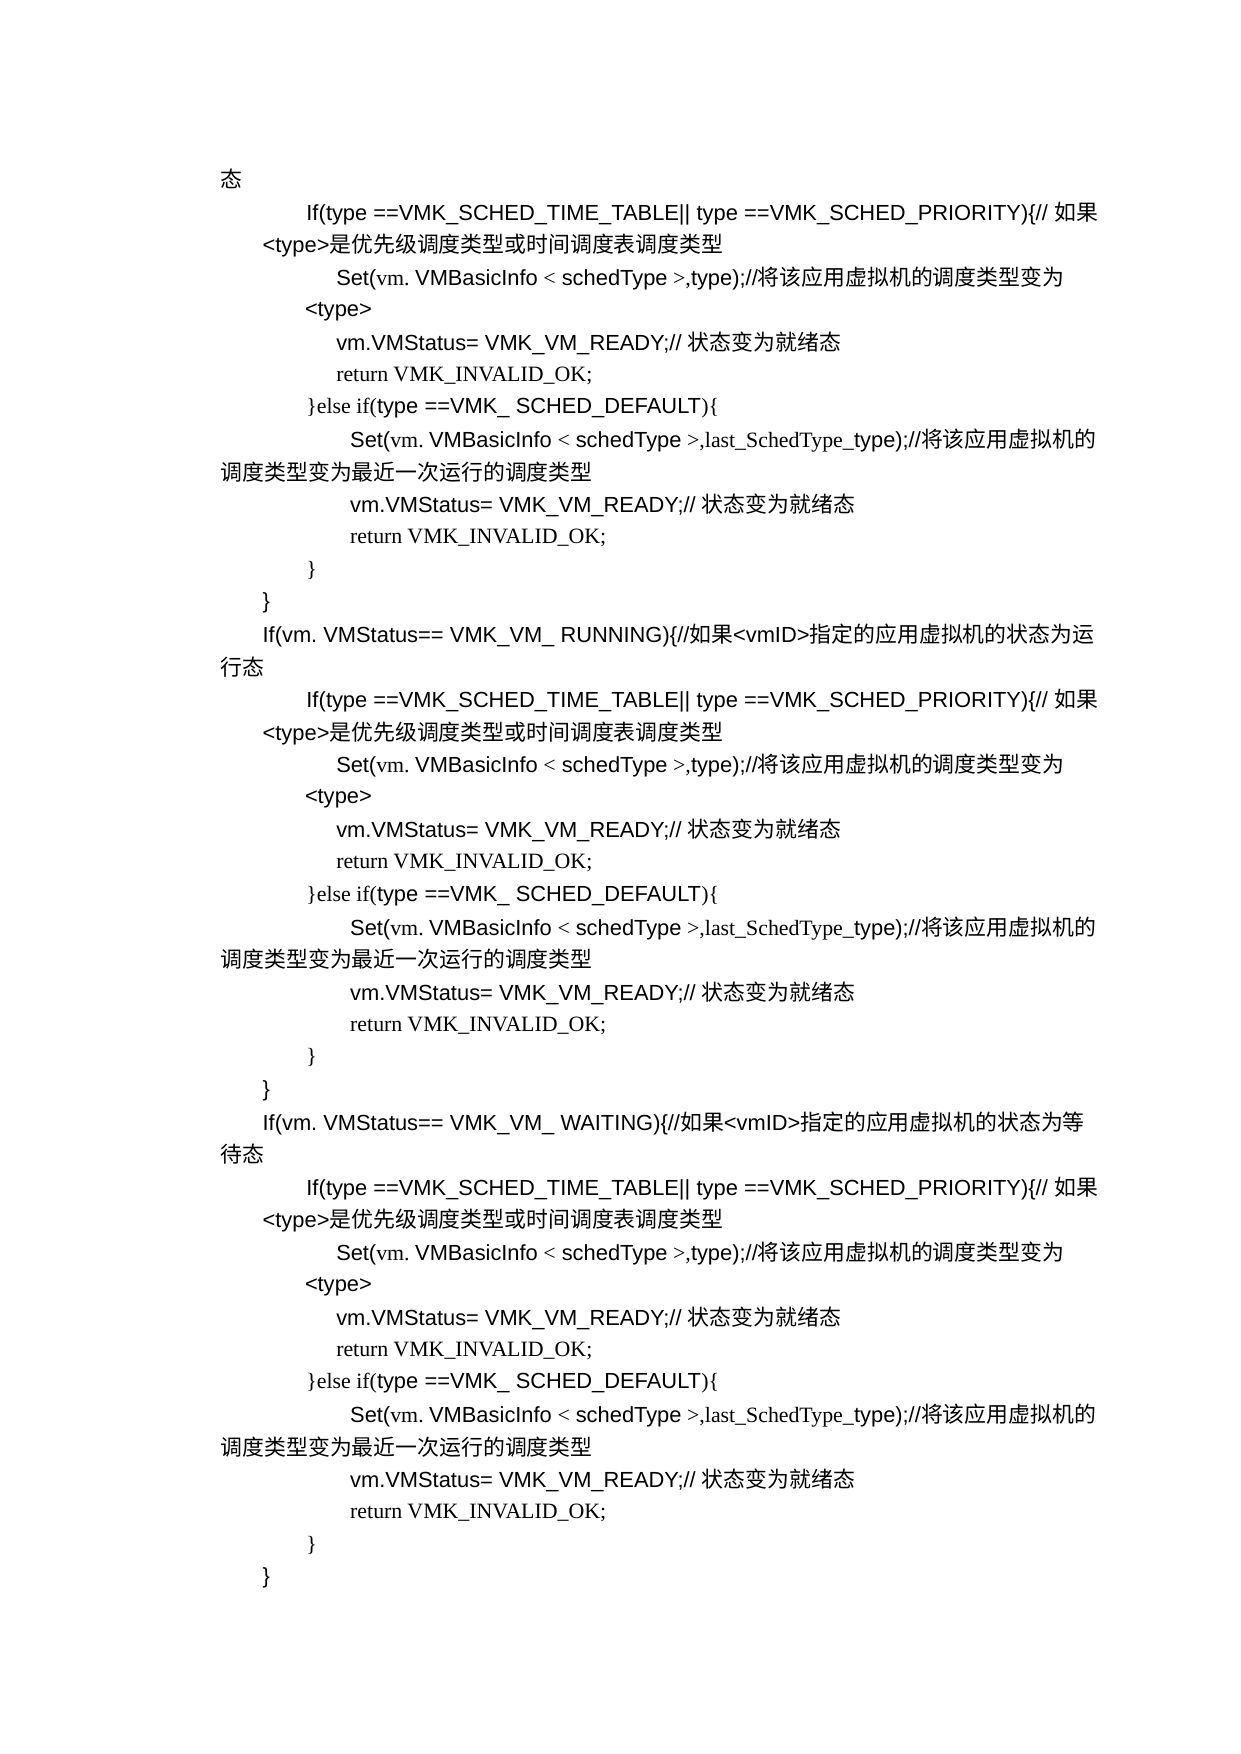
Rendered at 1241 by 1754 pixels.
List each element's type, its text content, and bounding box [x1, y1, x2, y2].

text return VMK_INVALID_OK; [319, 1494, 1106, 1527]
text } [220, 584, 1106, 617]
text } [220, 1072, 1106, 1104]
text return VMK_INVALID_OK; [294, 1332, 1106, 1364]
text Set(vm. VMBasicInfo < schedType >,type);//将该应用虚拟机的调度类型变为<type> [305, 1234, 1106, 1299]
text }else if(type ==VMK_ SCHED_DEFAULT){ [187, 1364, 1106, 1397]
text } [220, 1559, 1106, 1592]
text vm.VMStatus= VMK_VM_READY;// 状态变为就绪态 [220, 974, 1106, 1007]
text }else if(type ==VMK_ SCHED_DEFAULT){ [187, 877, 1106, 909]
text Set(vm. VMBasicInfo < schedType >,type);//将该应用虚拟机的调度类型变为<type> [305, 747, 1106, 812]
text } [220, 1039, 1106, 1072]
text Set(vm. VMBasicInfo < schedType >,last_SchedType_type);//将该应用虚拟机的调度类型变为最近一次运行的调度类型 [220, 909, 1106, 974]
text return VMK_INVALID_OK; [294, 357, 1106, 389]
text Set(vm. VMBasicInfo < schedType >,last_SchedType_type);//将该应用虚拟机的调度类型变为最近一次运行的调度类型 [220, 1397, 1106, 1462]
text Set(vm. VMBasicInfo < schedType >,last_SchedType_type);//将该应用虚拟机的调度类型变为最近一次运行的调度类型 [220, 422, 1106, 487]
text If(vm. VMStatus== VMK_VM_ RUNNING){//如果<vmID>指定的应用虚拟机的状态为运行态 [220, 617, 1106, 682]
text If(type ==VMK_SCHED_TIME_TABLE|| type ==VMK_SCHED_PRIORITY){// 如果<type>是优先级调度类型或时间调度表调度类型 [262, 682, 1106, 747]
text vm.VMStatus= VMK_VM_READY;// 状态变为就绪态 [305, 812, 1106, 844]
text vm.VMStatus= VMK_VM_READY;// 状态变为就绪态 [305, 1299, 1106, 1332]
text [220, 162, 1106, 194]
text return VMK_INVALID_OK; [319, 1007, 1106, 1039]
text } [220, 1527, 1106, 1559]
text vm.VMStatus= VMK_VM_READY;// 状态变为就绪态 [305, 324, 1106, 357]
text return VMK_INVALID_OK; [294, 844, 1106, 877]
text vm.VMStatus= VMK_VM_READY;// 状态变为就绪态 [220, 487, 1106, 519]
text return VMK_INVALID_OK; [319, 519, 1106, 552]
text Set(vm. VMBasicInfo < schedType >,type);//将该应用虚拟机的调度类型变为<type> [305, 259, 1106, 324]
text vm.VMStatus= VMK_VM_READY;// 状态变为就绪态 [220, 1462, 1106, 1494]
text If(type ==VMK_SCHED_TIME_TABLE|| type ==VMK_SCHED_PRIORITY){// 如果<type>是优先级调度类型或时间调度表调度类型 [262, 1169, 1106, 1234]
text If(vm. VMStatus== VMK_VM_ WAITING){//如果<vmID>指定的应用虚拟机的状态为等待态 [220, 1104, 1106, 1169]
text } [220, 552, 1106, 584]
text }else if(type ==VMK_ SCHED_DEFAULT){ [187, 389, 1106, 422]
text If(type ==VMK_SCHED_TIME_TABLE|| type ==VMK_SCHED_PRIORITY){// 如果<type>是优先级调度类型或时间调度表调度类型 [262, 194, 1106, 259]
